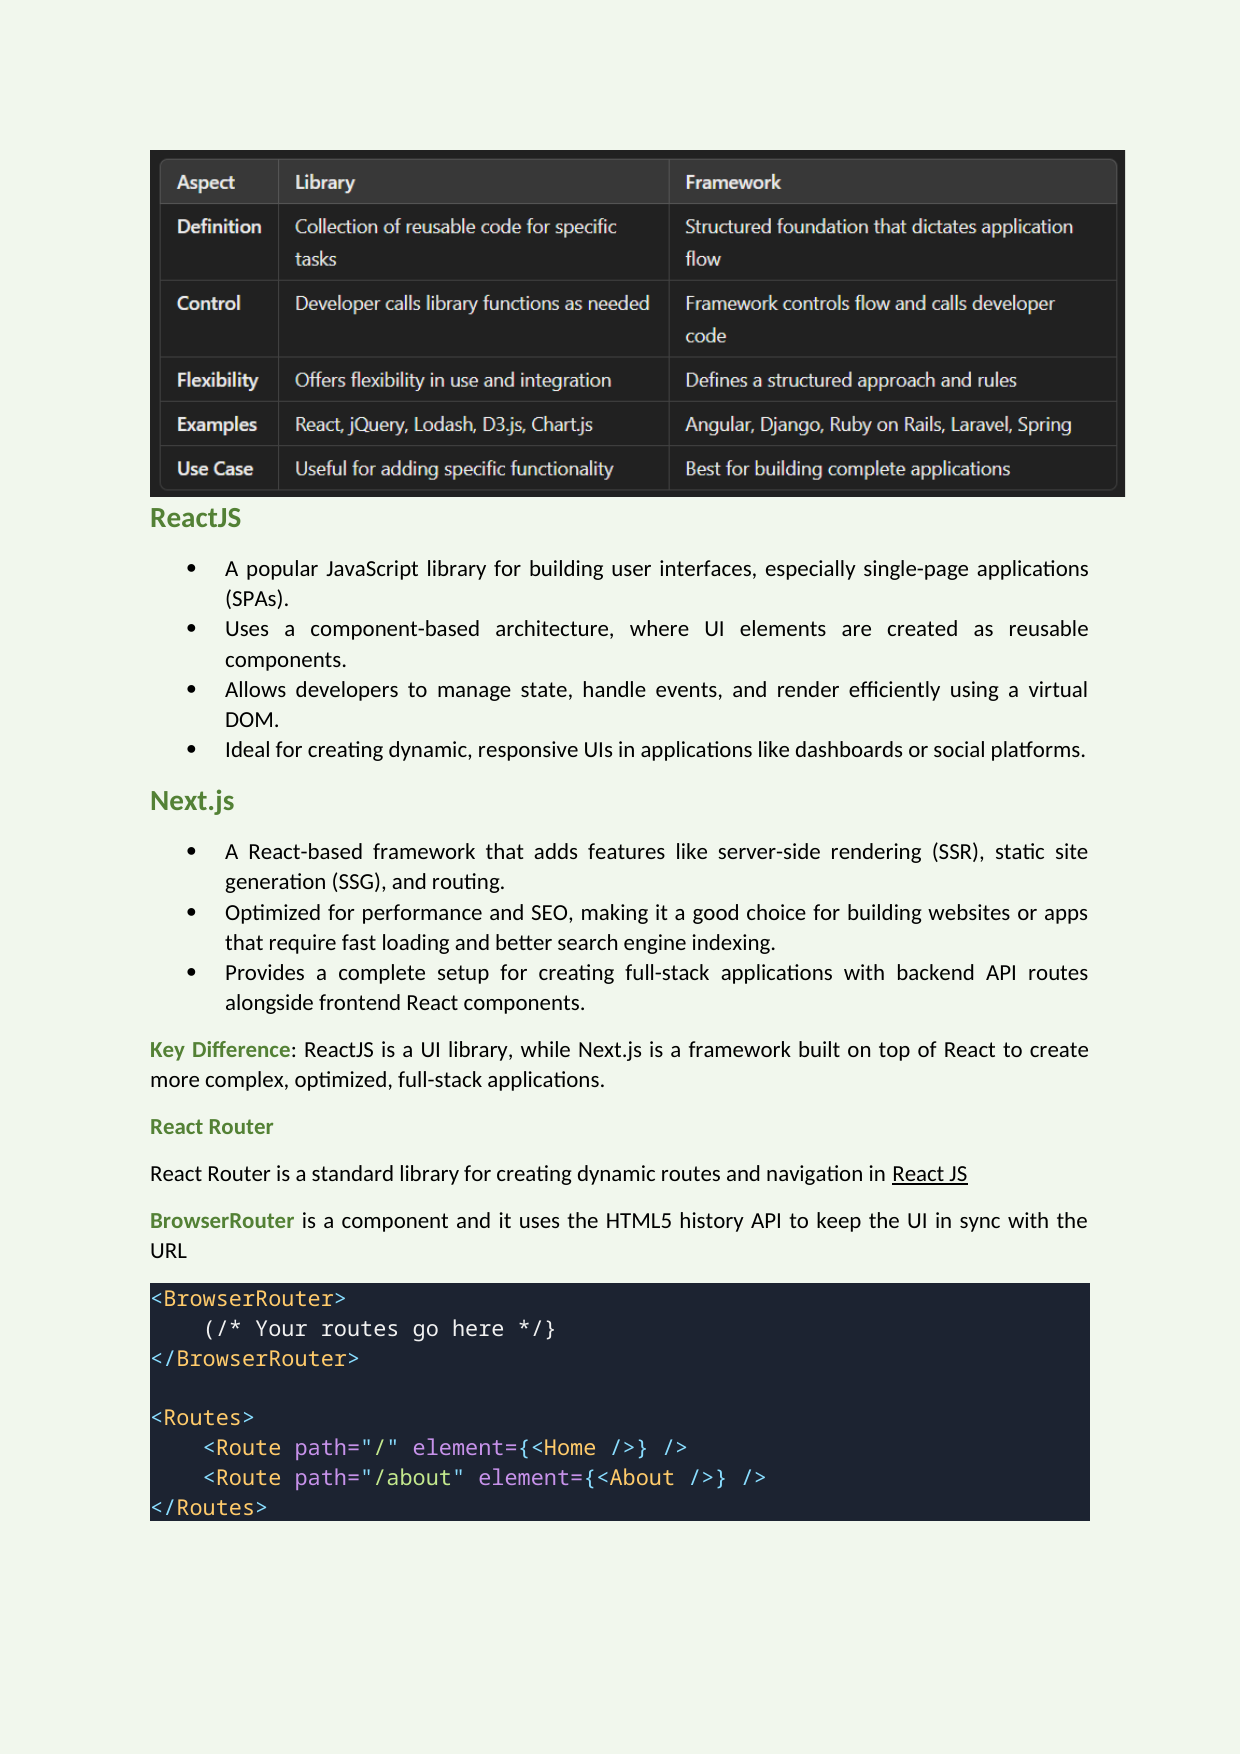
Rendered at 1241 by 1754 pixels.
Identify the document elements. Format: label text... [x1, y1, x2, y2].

text (/* Your routes go here */} [150, 1313, 1090, 1343]
text ReactJS [150, 497, 1090, 534]
text <Route path="/about" element={<About />} /> [150, 1462, 1090, 1492]
picture [150, 150, 1125, 497]
text <Routes> [150, 1402, 1090, 1432]
list Uses a component-based architecture, where UI elements are created as reusable components. [187, 614, 1090, 673]
list A popular JavaScript library for building user interfaces, especially single-page applications (SPAs). [187, 554, 1090, 612]
text React Router is a standard library for creating dynamic routes and navigation in React JS [150, 1159, 1090, 1187]
list Provides a complete setup for creating full-stack applications with backend API routes alongside frontend React components. [187, 958, 1090, 1016]
text <Route path="/" element={<Home />} /> [150, 1432, 1090, 1462]
text Next.js [150, 782, 1090, 818]
list Allows developers to manage state, handle events, and render efficiently using a virtual DOM. [187, 675, 1090, 733]
list Optimized for performance and SEO, making it a good choice for building websites or apps that require fast loading and better search engine indexing. [187, 898, 1090, 956]
list A React-based framework that adds features like server-side rendering (SSR), static site generation (SSG), and routing. [187, 837, 1090, 896]
text React Router [150, 1112, 1090, 1140]
text Key Difference: ReactJS is a UI library, while Next.js is a framework built on top of React to create more complex, optimized, full-stack applications. [150, 1035, 1090, 1093]
text <BrowserRouter> [150, 1283, 1090, 1313]
text BrowserRouter is a component and it uses the HTML5 history API to keep the UI in sync with the URL [150, 1206, 1090, 1264]
text </Routes> [150, 1492, 1090, 1521]
text </BrowserRouter> [150, 1343, 1090, 1372]
list Ideal for creating dynamic, responsive UIs in applications like dashboards or social platforms. [187, 735, 1090, 763]
